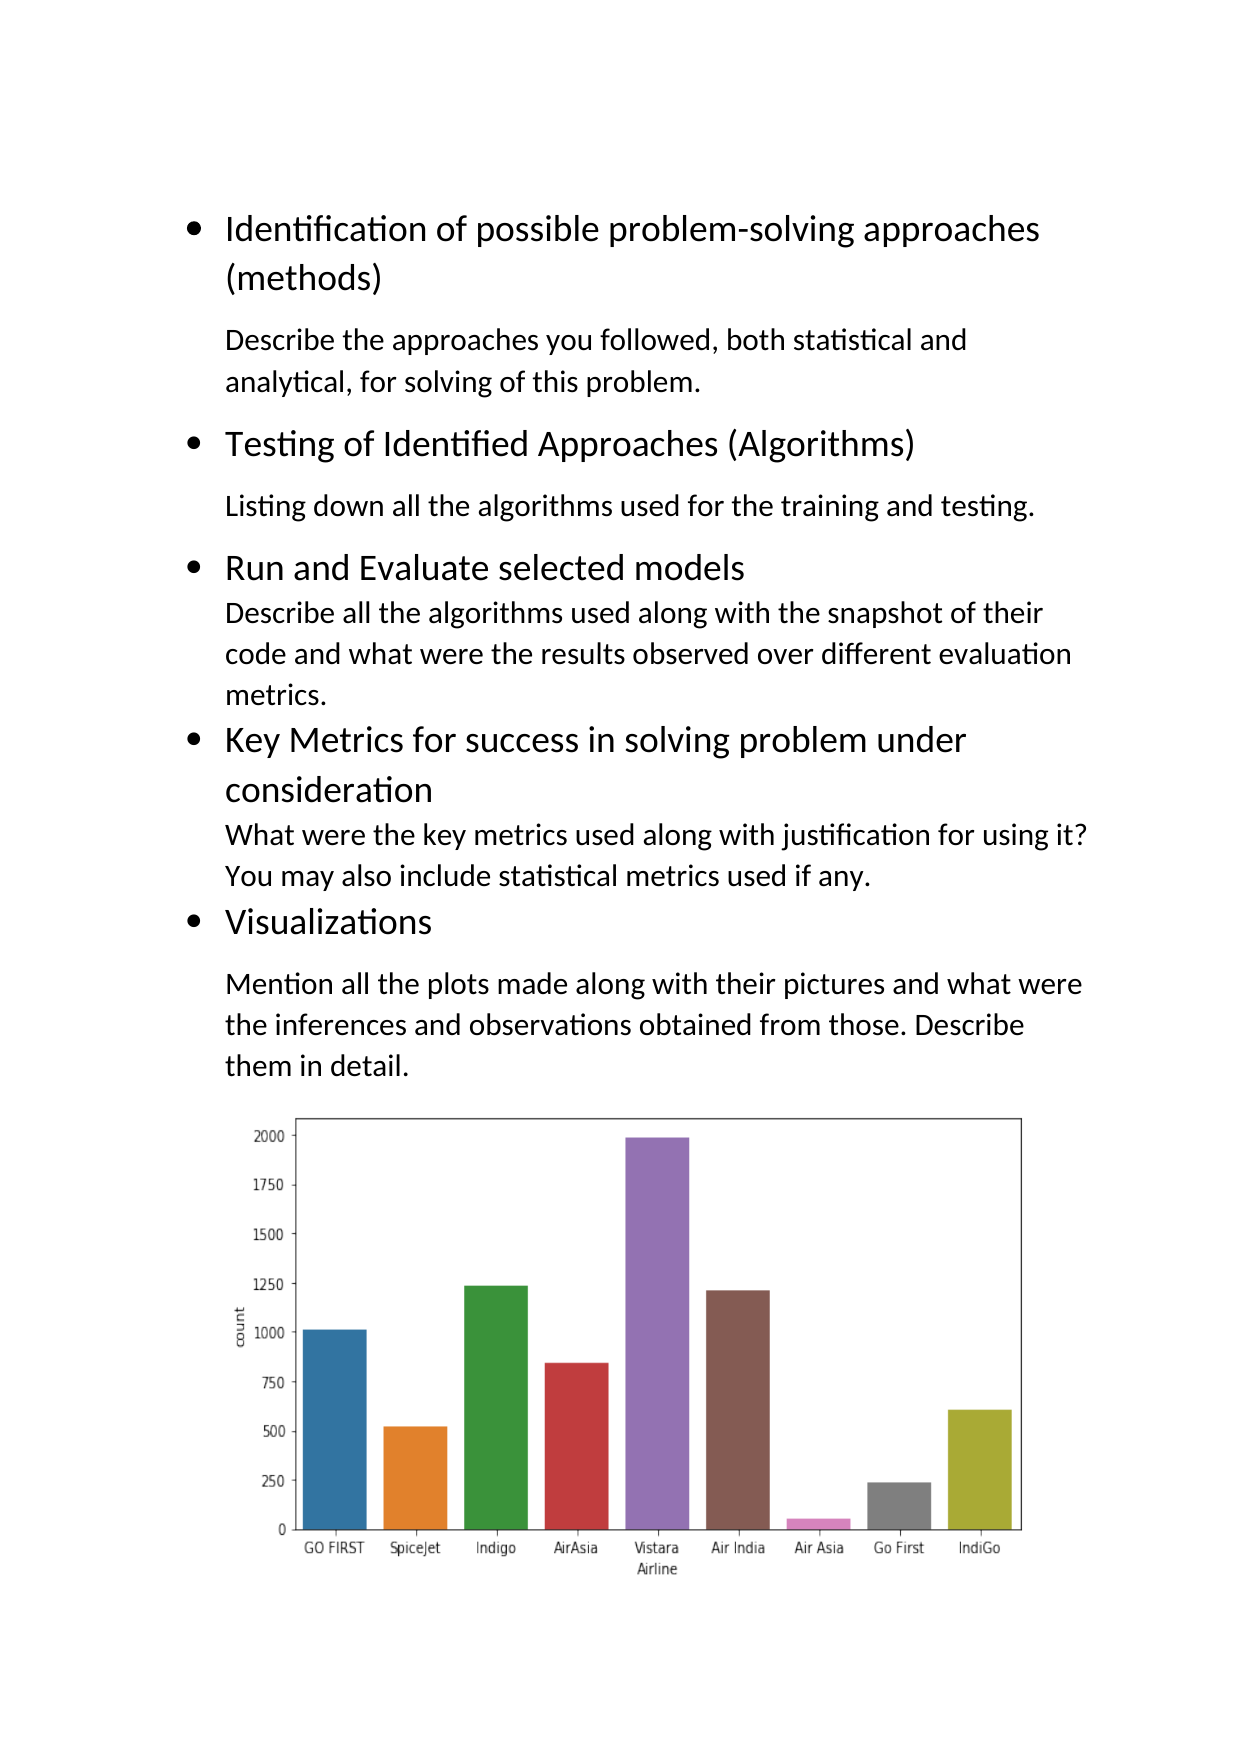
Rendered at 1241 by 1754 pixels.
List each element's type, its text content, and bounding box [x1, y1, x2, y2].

list Visualizations [187, 898, 1090, 943]
picture [225, 1103, 1034, 1587]
list Key Metrics for success in solving problem under consideration [187, 716, 1090, 812]
list Testing of Identified Approaches (Algorithms) [187, 419, 1090, 465]
list Describe all the algorithms used along with the snapshot of their code and what were the results observed over different evaluation metrics. [225, 593, 1090, 713]
list Identification of possible problem-solving approaches (methods) [187, 205, 1090, 300]
text Listing down all the algorithms used for the training and testing. [150, 486, 1090, 524]
list Run and Evaluate selected models [187, 543, 1090, 589]
text Describe the approaches you followed, both statistical and analytical, for solving of this problem. [225, 321, 1090, 400]
list What were the key metrics used along with justification for using it? You may also include statistical metrics used if any. [225, 815, 1090, 894]
text Mention all the plots made along with their pictures and what were the inferences and observations obtained from those. Describe them in detail. [225, 964, 1090, 1084]
